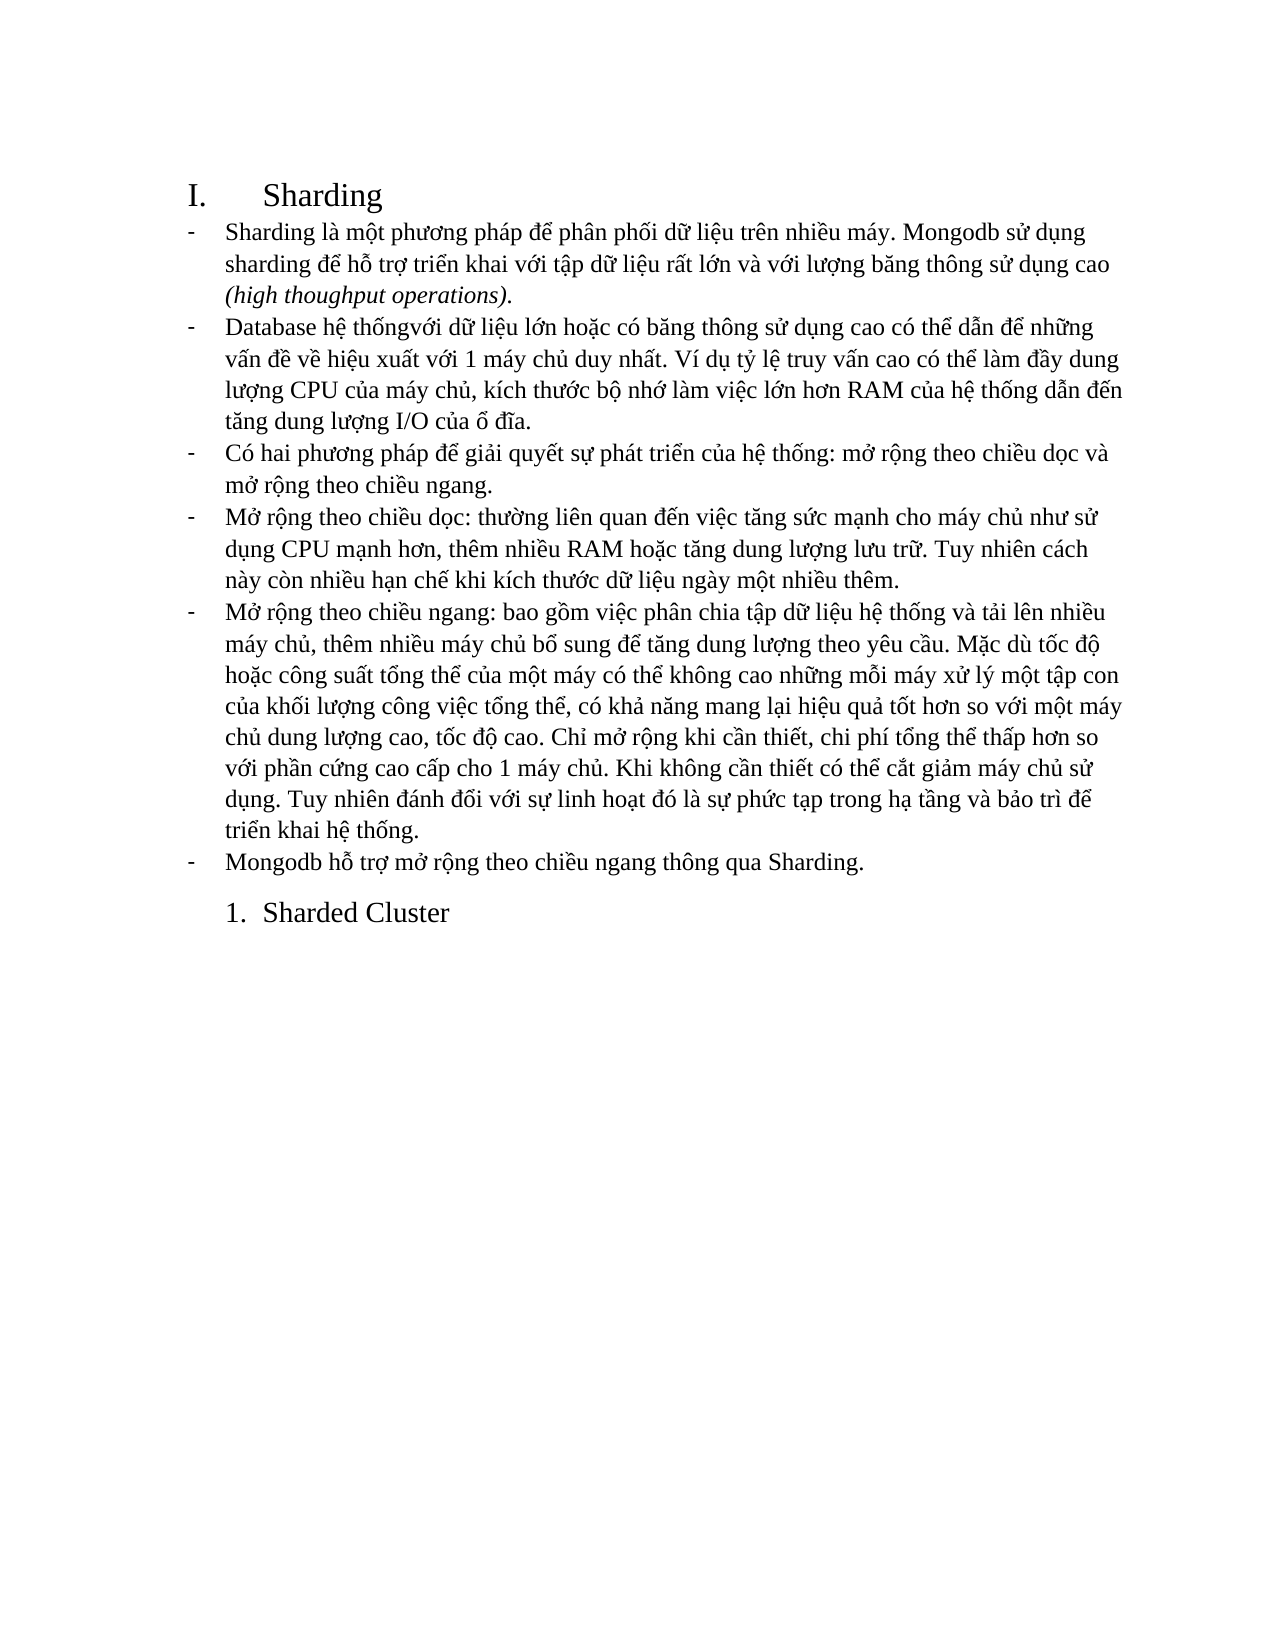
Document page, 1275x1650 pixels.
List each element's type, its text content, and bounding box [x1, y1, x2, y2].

list Sharding là một phương pháp để phân phối dữ liệu trên nhiều máy. Mongodb sử dụng sharding để hỗ trợ triển khai với tập dữ liệu rất lớn và với lượng băng thông sử dụng cao (high thoughput operations). [187, 216, 1125, 309]
subtitle Sharding [187, 175, 1125, 213]
subtitle Sharded Cluster [225, 896, 1125, 929]
list Mở rộng theo chiều ngang: bao gồm việc phân chia tập dữ liệu hệ thống và tải lên nhiều máy chủ, thêm nhiều máy chủ bổ sung để tăng dung lượng theo yêu cầu. Mặc dù tốc độ hoặc công suất tổng thể của một máy có thể không cao những mỗi máy xử lý một tập con của khối lượng công việc tổng thể, có khả năng mang lại hiệu quả tốt hơn so với một máy chủ dung lượng cao, tốc độ cao. Chỉ mở rộng khi cần thiết, chi phí tổng thể thấp hơn so với phần cứng cao cấp cho 1 máy chủ. Khi không cần thiết có thể cắt giảm máy chủ sử dụng. Tuy nhiên đánh đổi với sự linh hoạt đó là sự phức tạp trong hạ tầng và bảo trì để triển khai hệ thống. [187, 596, 1125, 844]
list Mongodb hỗ trợ mở rộng theo chiều ngang thông qua Sharding. [187, 846, 1125, 877]
list Có hai phương pháp để giải quyết sự phát triển của hệ thống: mở rộng theo chiều dọc và mở rộng theo chiều ngang. [187, 437, 1125, 499]
list Database hệ thốngvới dữ liệu lớn hoặc có băng thông sử dụng cao có thể dẫn để những vấn đề về hiệu xuất với 1 máy chủ duy nhất. Ví dụ tỷ lệ truy vấn cao có thể làm đầy dung lượng CPU của máy chủ, kích thước bộ nhớ làm việc lớn hơn RAM của hệ thống dẫn đến tăng dung lượng I/O của ổ đĩa. [187, 311, 1125, 435]
list Mở rộng theo chiều dọc: thường liên quan đến việc tăng sức mạnh cho máy chủ như sử dụng CPU mạnh hơn, thêm nhiều RAM hoặc tăng dung lượng lưu trữ. Tuy nhiên cách này còn nhiều hạn chế khi kích thước dữ liệu ngày một nhiều thêm. [187, 501, 1125, 594]
